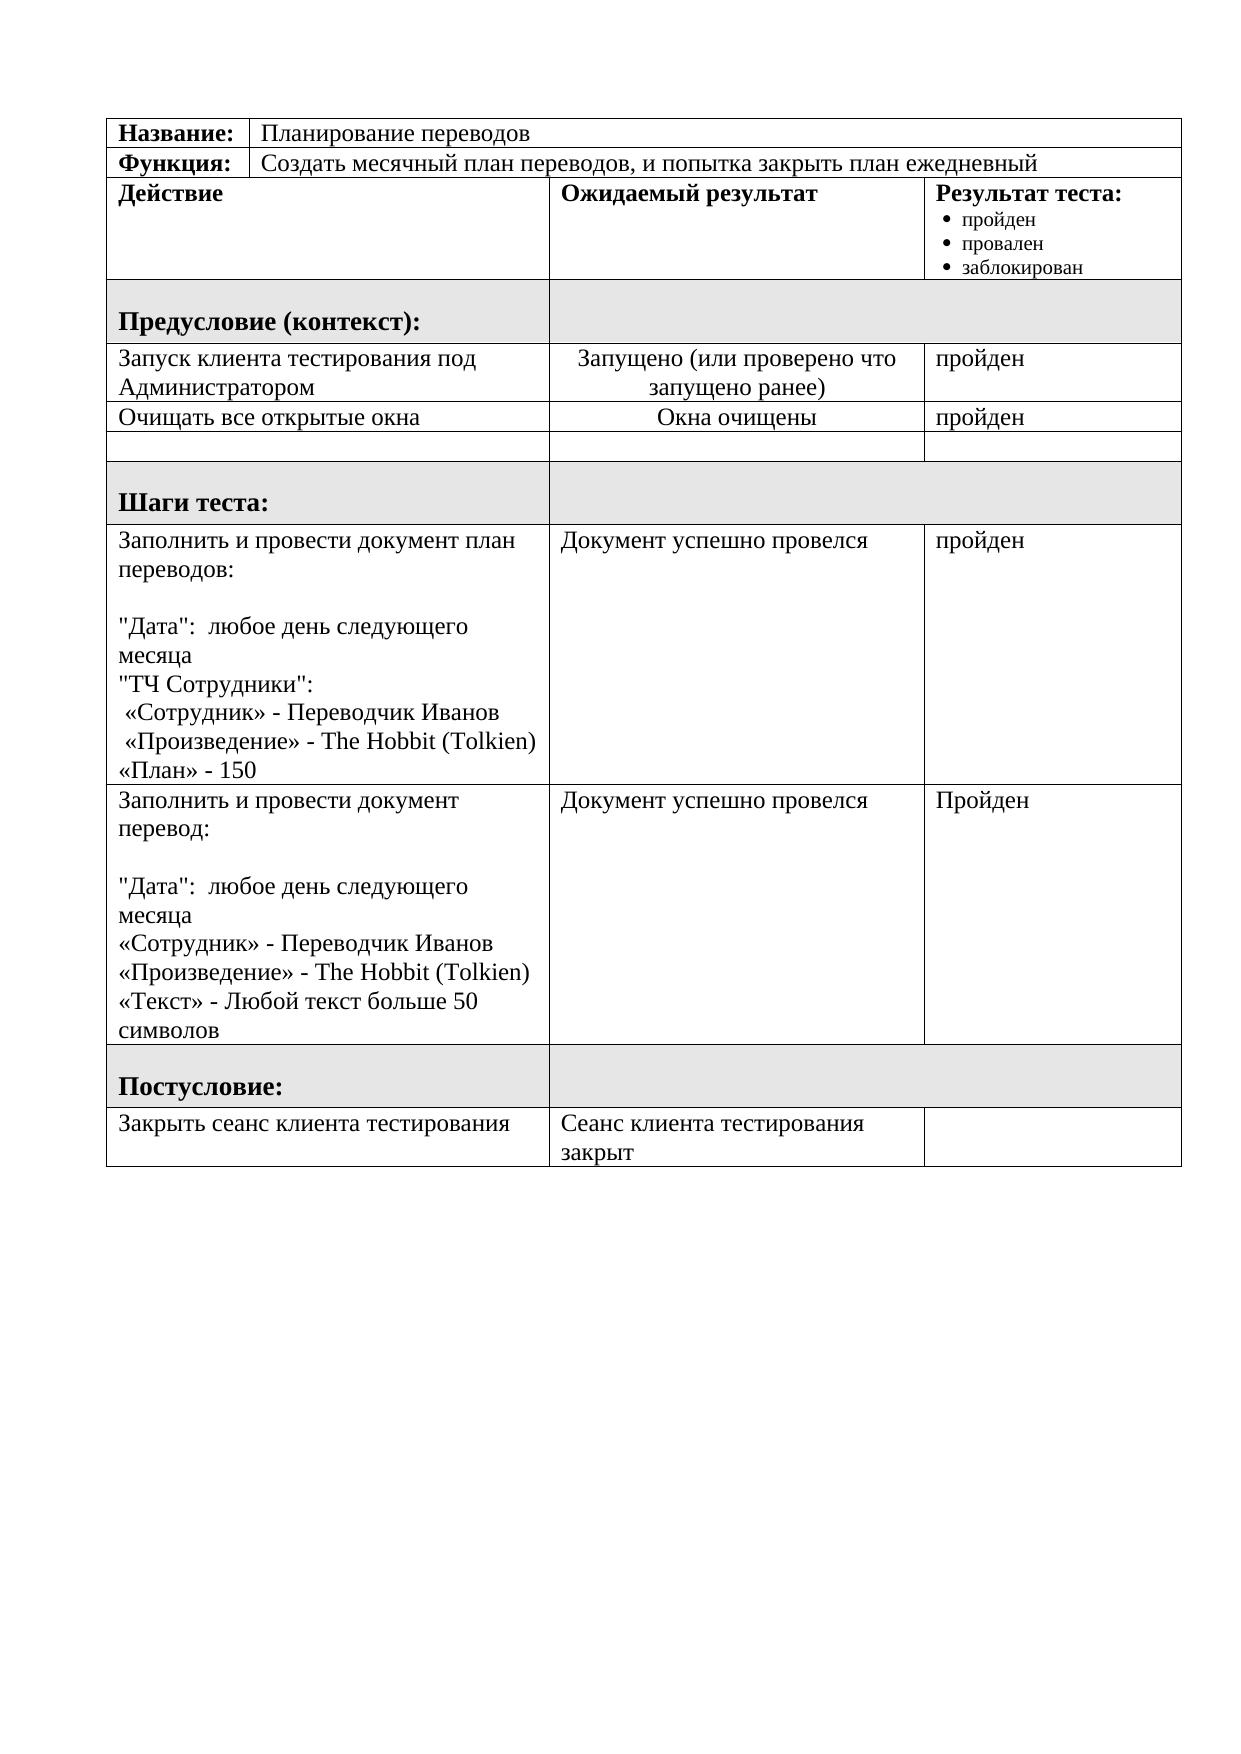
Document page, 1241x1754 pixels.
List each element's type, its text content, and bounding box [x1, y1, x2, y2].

table_cell [107, 432, 549, 461]
table_cell [550, 462, 1181, 524]
table_cell [550, 280, 1181, 342]
table_cell Окна очищены [550, 402, 924, 431]
table_cell Постусловие: [107, 1045, 549, 1107]
table_cell [925, 432, 1181, 461]
table_cell Результат теста: пройден провален заблокирован [925, 178, 1181, 279]
table_cell [550, 432, 924, 461]
table_cell Создать месячный план переводов, и попытка закрыть план ежедневный [250, 148, 1181, 177]
table_cell Ожидаемый результат [550, 178, 924, 279]
table_header Название: [107, 119, 249, 147]
table_cell Шаги теста: [107, 462, 549, 524]
table_cell пройден [925, 525, 1181, 784]
table_cell Очищать все открытые окна [107, 402, 549, 431]
table_cell Предусловие (контекст): [107, 280, 549, 342]
table_cell Закрыть сеанс клиента тестирования [107, 1108, 549, 1166]
table_cell Сеанс клиента тестирования закрыт [550, 1108, 924, 1166]
table_cell Запущено (или проверено что запущено ранее) [550, 344, 924, 401]
table_cell Документ успешно провелся [550, 525, 924, 784]
table_cell пройден [925, 402, 1181, 431]
table_cell пройден [925, 344, 1181, 401]
table_cell [925, 1108, 1181, 1166]
table_cell Заполнить и провести документ план переводов: "Дата": любое день следующего месяца "ТЧ Сотрудники": «Сотрудник» - Переводчик Иванов «Произведение» - The Hobbit (Tolkien) «План» - 150 [107, 525, 549, 784]
table_header Планирование переводов [250, 119, 1181, 147]
table_cell Запуск клиента тестирования под Администратором [107, 344, 549, 401]
table_cell Действие [107, 178, 549, 279]
table_cell Пройден [925, 785, 1181, 1043]
table_cell Документ успешно провелся [550, 785, 924, 1043]
table_cell Функция: [107, 148, 249, 177]
table_cell [550, 1045, 1181, 1107]
table_cell Заполнить и провести документ перевод: "Дата": любое день следующего месяца «Сотрудник» - Переводчик Иванов «Произведение» - The Hobbit (Tolkien) «Текст» - Любой текст больше 50 символов [107, 785, 549, 1043]
